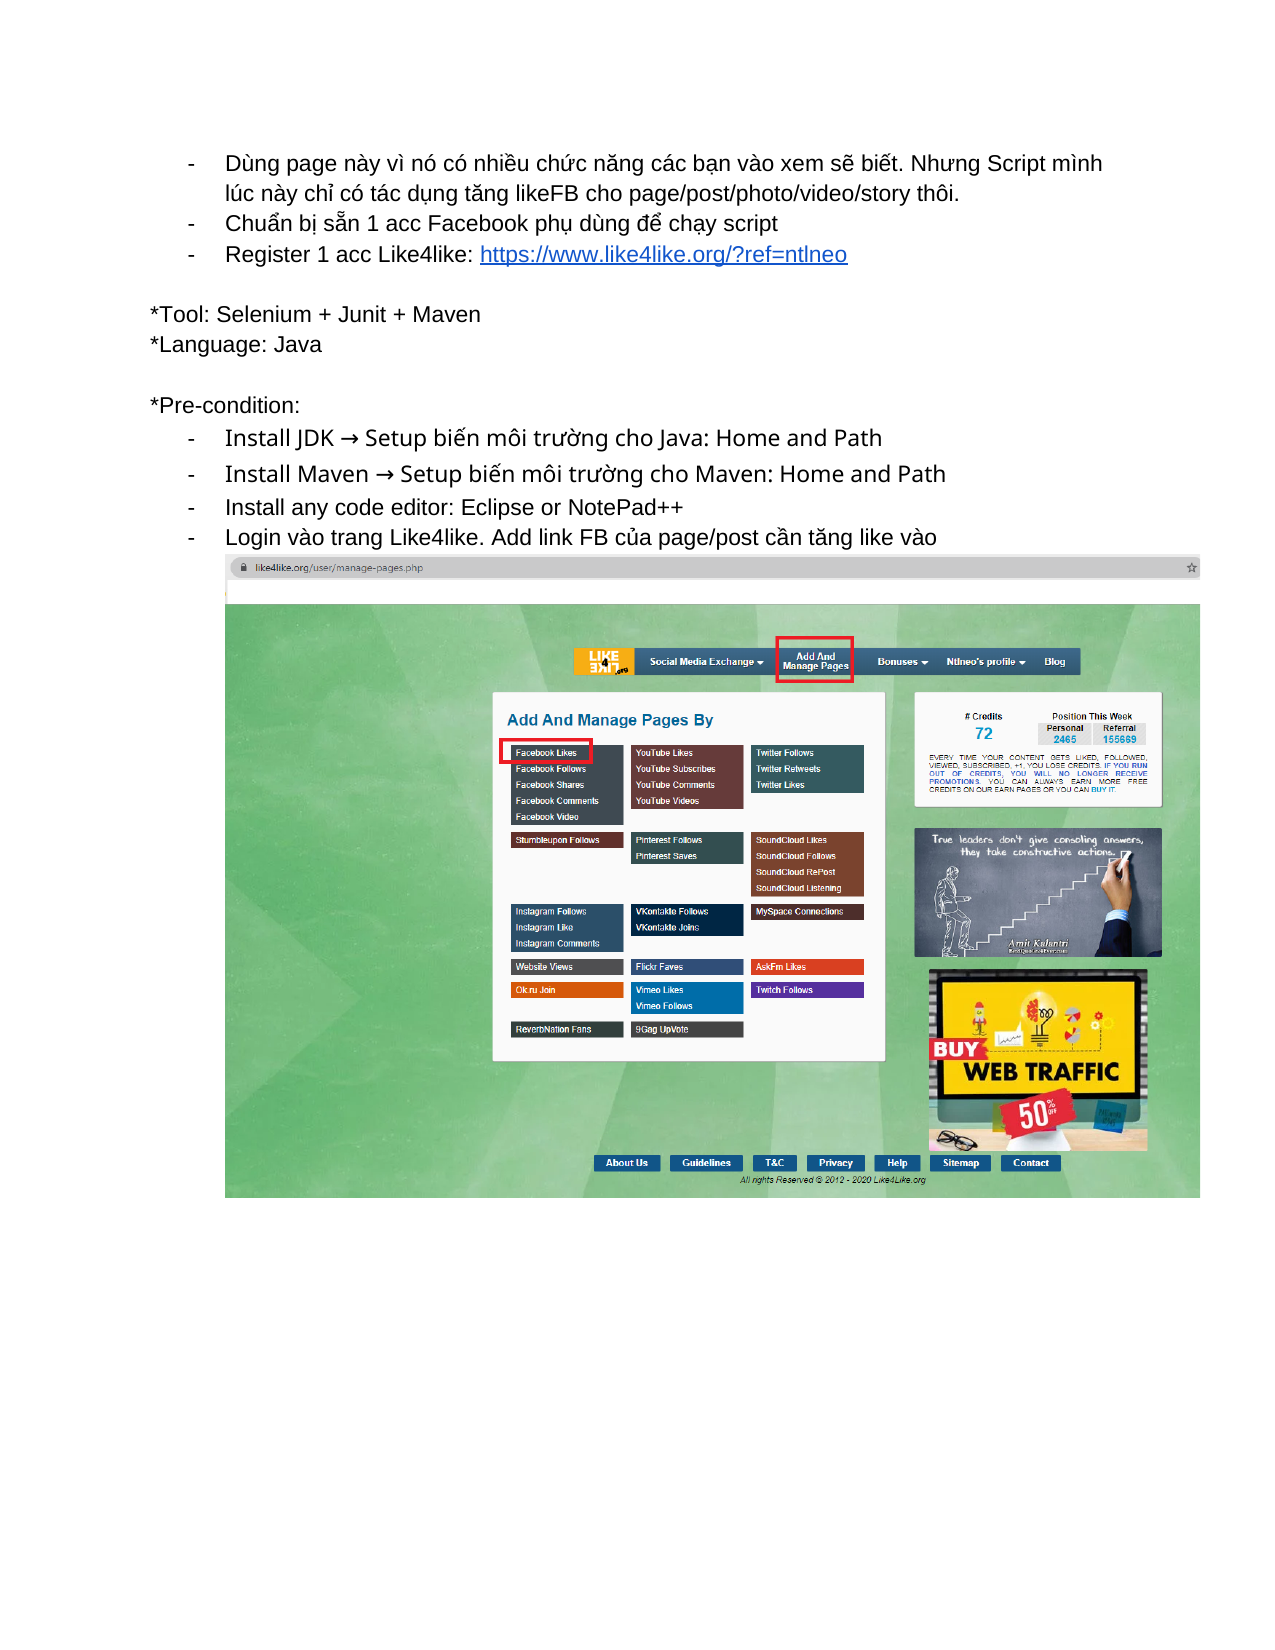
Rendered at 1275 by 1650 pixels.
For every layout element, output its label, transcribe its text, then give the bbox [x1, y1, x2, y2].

list Install any code editor: Eclipse or NotePad++ [187, 494, 1125, 520]
list Install Maven → Setup biến môi trường cho Maven: Home and Path [187, 458, 1125, 489]
list Chuẩn bị sẵn 1 acc Facebook phụ dùng để chạy script [187, 210, 1125, 237]
list Install JDK → Setup biến môi trường cho Java: Home and Path [187, 422, 1125, 453]
picture [225, 554, 1200, 1198]
text *Language: Java [150, 331, 1125, 358]
list Dùng page này vì nó có nhiều chức năng các bạn vào xem sẽ biết. Nhưng Script mình lúc này chỉ có tác dụng tăng likeFB cho page/post/photo/video/story thôi. [187, 150, 1125, 207]
list Login vào trang Like4like. Add link FB của page/post cần tăng like vào [187, 524, 1125, 550]
text *Tool: Selenium + Junit + Maven [150, 301, 1125, 327]
list Register 1 acc Like4like: https://www.like4like.org/?ref=ntlneo [187, 241, 1125, 267]
text *Pre-condition: [150, 392, 1125, 418]
